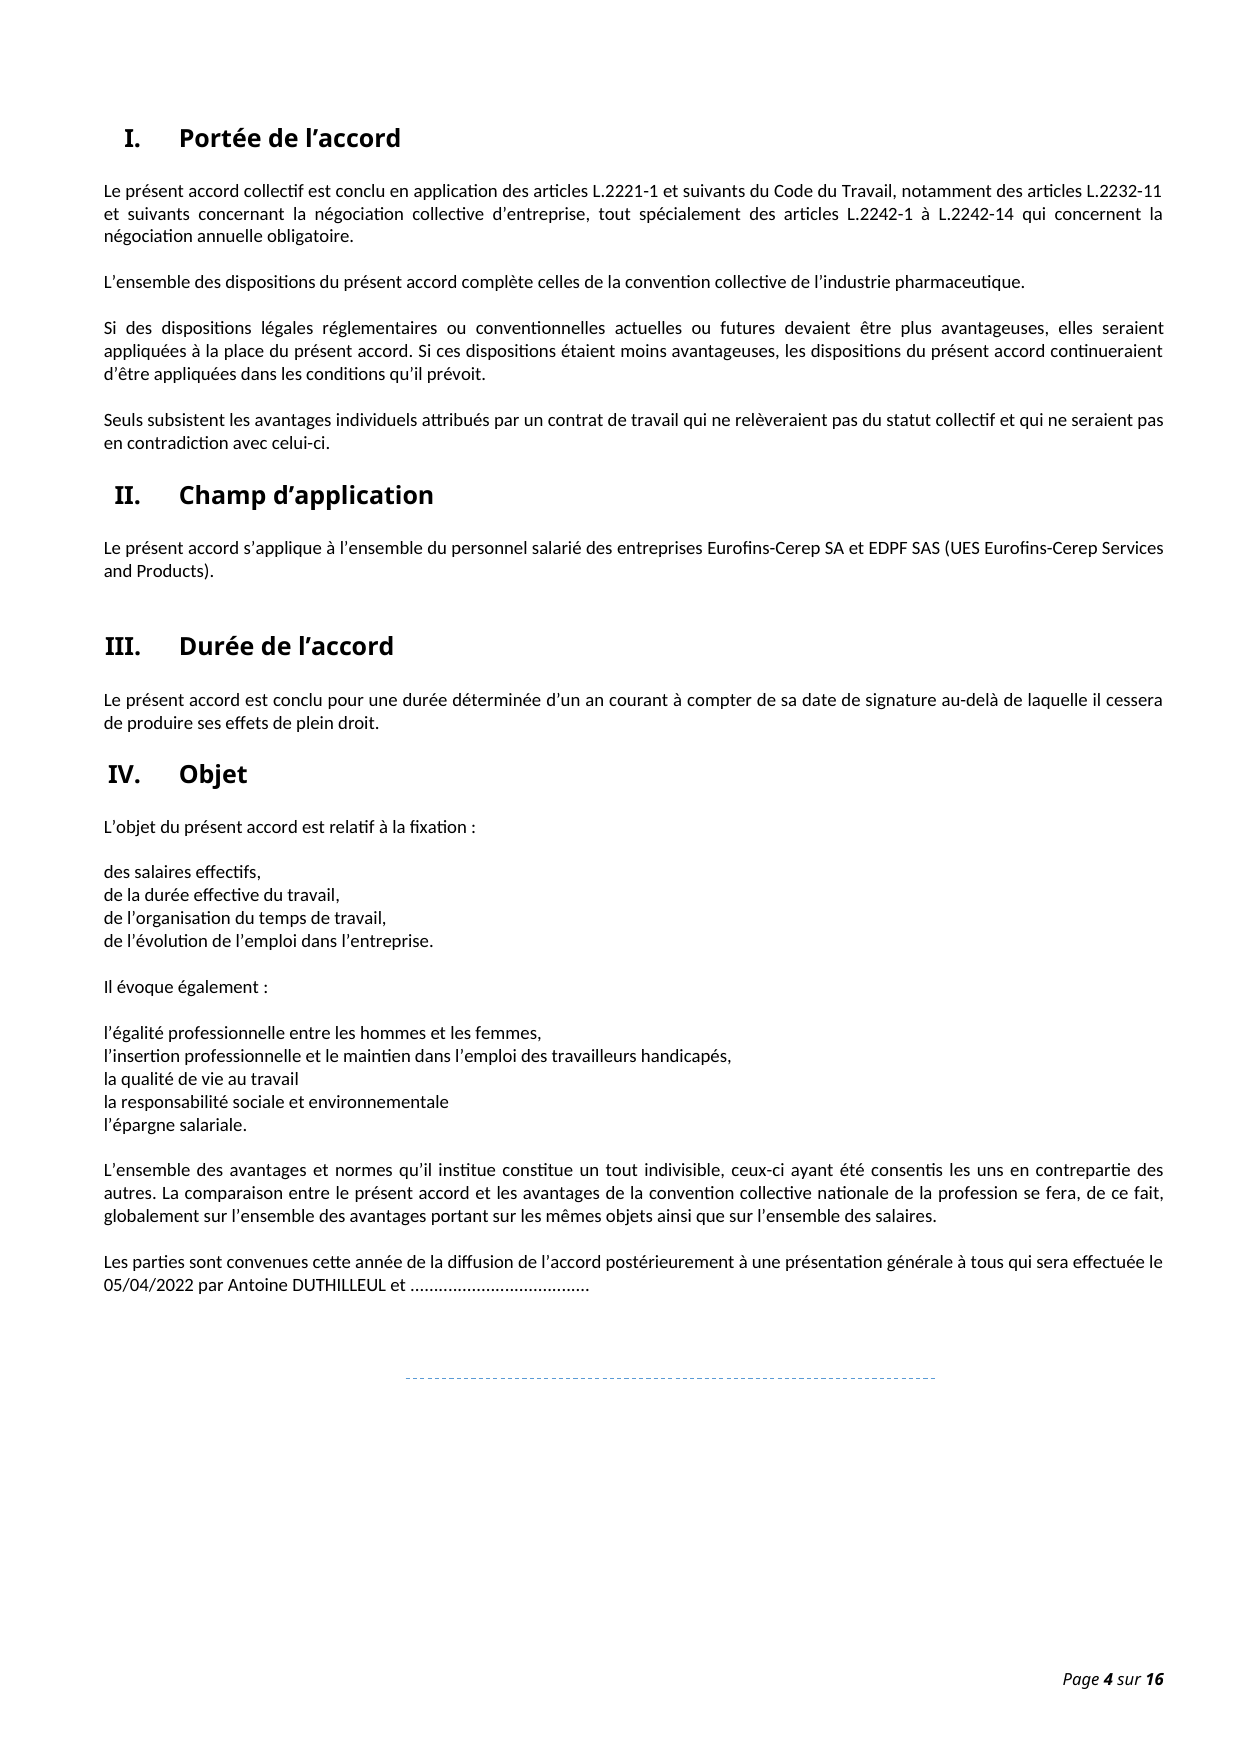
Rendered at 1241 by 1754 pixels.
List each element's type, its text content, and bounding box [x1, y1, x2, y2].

text Seuls subsistent les avantages individuels attribués par un contrat de travail qui ne relèveraient pas du statut collectif et qui ne seraient pas en contradiction avec celui-ci. [103, 408, 1165, 454]
text Si des dispositions légales réglementaires ou conventionnelles actuelles ou futures devaient être plus avantageuses, elles seraient appliquées à la place du présent accord. Si ces dispositions étaient moins avantageuses, les dispositions du présent accord continueraient d’être appliquées dans les conditions qu’il prévoit. [103, 316, 1165, 385]
text la responsabilité sociale et environnementale [103, 1090, 1165, 1113]
text de l’évolution de l’emploi dans l’entreprise. [103, 929, 1165, 952]
text L’objet du présent accord est relatif à la fixation : [103, 815, 1165, 838]
text Le présent accord est conclu pour une durée déterminée d’un an courant à compter de sa date de signature au-delà de laquelle il cessera de produire ses effets de plein droit. [103, 688, 1165, 734]
text de la durée effective du travail, [103, 883, 1165, 906]
subtitle Champ d’application [141, 478, 1165, 512]
text l’insertion professionnelle et le maintien dans l’emploi des travailleurs handicapés, [103, 1044, 1165, 1067]
text la qualité de vie au travail [103, 1067, 1165, 1090]
text de l’organisation du temps de travail, [103, 906, 1165, 929]
subtitle Portée de l’accord [141, 121, 1165, 155]
text l’épargne salariale. [103, 1113, 1165, 1136]
text des salaires effectifs, [103, 861, 1165, 883]
text Les parties sont convenues cette année de la diffusion de l’accord postérieurement à une présentation générale à tous qui sera effectuée le 05/04/2022 par Antoine DUTHILLEUL et ...................................... [103, 1250, 1165, 1296]
text l’égalité professionnelle entre les hommes et les femmes, [103, 1021, 1165, 1044]
text Il évoque également : [103, 975, 1165, 998]
text Le présent accord s’applique à l’ensemble du personnel salarié des entreprises Eurofins-Cerep SA et EDPF SAS (UES Eurofins-Cerep Services and Products). [103, 536, 1165, 582]
text Le présent accord collectif est conclu en application des articles L.2221-1 et suivants du Code du Travail, notamment des articles L.2232-11 et suivants concernant la négociation collective d’entreprise, tout spécialement des articles L.2242-1 à L.2242-14 qui concernent la négociation annuelle obligatoire. [103, 179, 1165, 248]
text L’ensemble des avantages et normes qu’il institue constitue un tout indivisible, ceux-ci ayant été consentis les uns en contrepartie des autres. La comparaison entre le présent accord et les avantages de la convention collective nationale de la profession se fera, de ce fait, globalement sur l’ensemble des avantages portant sur les mêmes objets ainsi que sur l’ensemble des salaires. [103, 1158, 1165, 1227]
subtitle Durée de l’accord [141, 628, 1165, 663]
subtitle Objet [141, 757, 1165, 791]
text L’ensemble des dispositions du présent accord complète celles de la convention collective de l’industrie pharmaceutique. [103, 271, 1165, 293]
